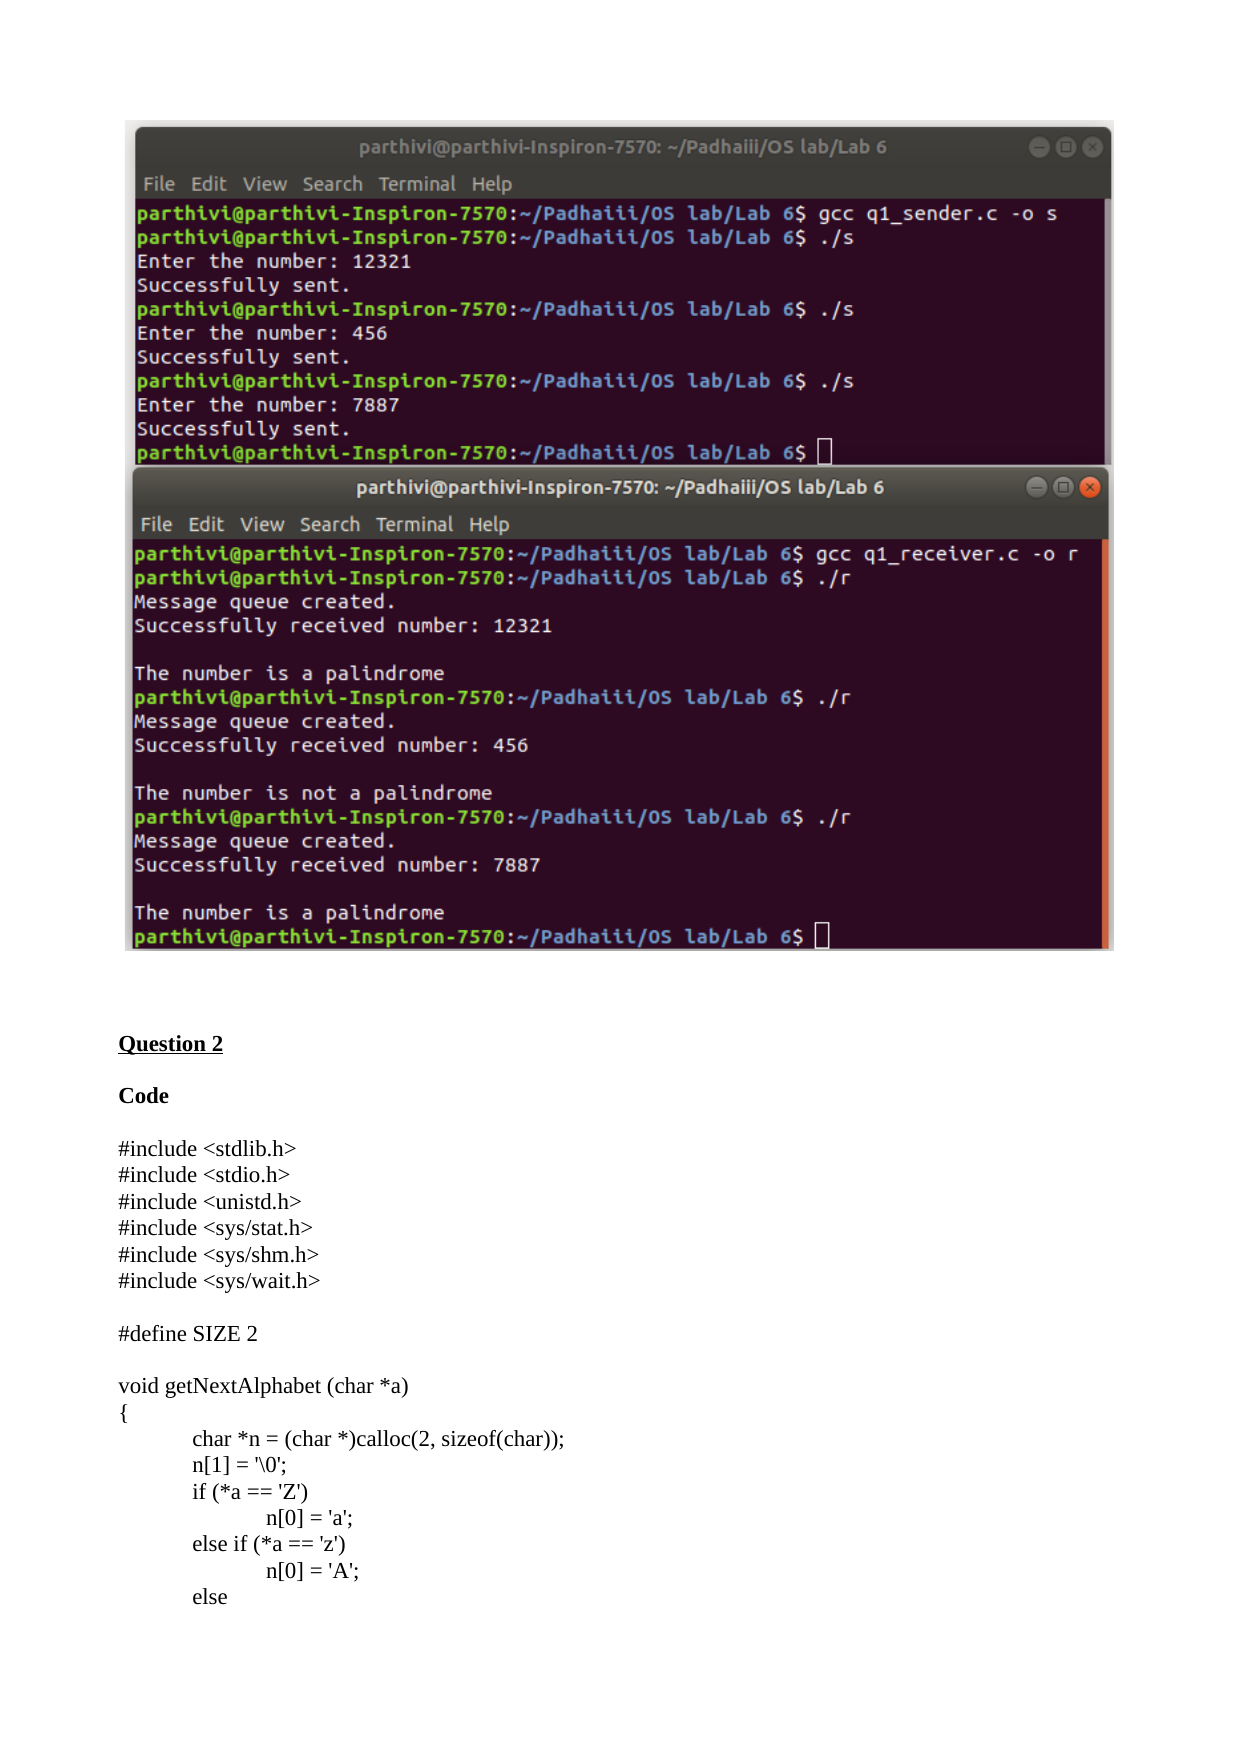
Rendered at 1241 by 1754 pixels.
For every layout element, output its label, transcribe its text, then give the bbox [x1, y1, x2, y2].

text else if (*a == 'z') [118, 1531, 1122, 1557]
text #define SIZE 2 [118, 1320, 1122, 1346]
text #include <sys/wait.h> [118, 1267, 1122, 1293]
text n[1] = '\0'; [118, 1451, 1122, 1478]
text char *n = (char *)calloc(2, sizeof(char)); [118, 1425, 1122, 1451]
text #include <sys/shm.h> [118, 1241, 1122, 1267]
text Question 2 [118, 1030, 1122, 1056]
picture [124, 120, 1114, 951]
text #include <stdlib.h> [118, 1135, 1122, 1162]
text #include <sys/stat.h> [118, 1214, 1122, 1241]
text #include <stdio.h> [118, 1162, 1122, 1188]
text else [118, 1583, 1122, 1609]
text n[0] = 'A'; [118, 1557, 1122, 1583]
text void getNextAlphabet (char *a) [118, 1372, 1122, 1399]
text n[0] = 'a'; [118, 1504, 1122, 1531]
text Code [118, 1082, 1122, 1109]
text #include <unistd.h> [118, 1188, 1122, 1214]
text if (*a == 'Z') [118, 1478, 1122, 1504]
text { [118, 1399, 1122, 1425]
